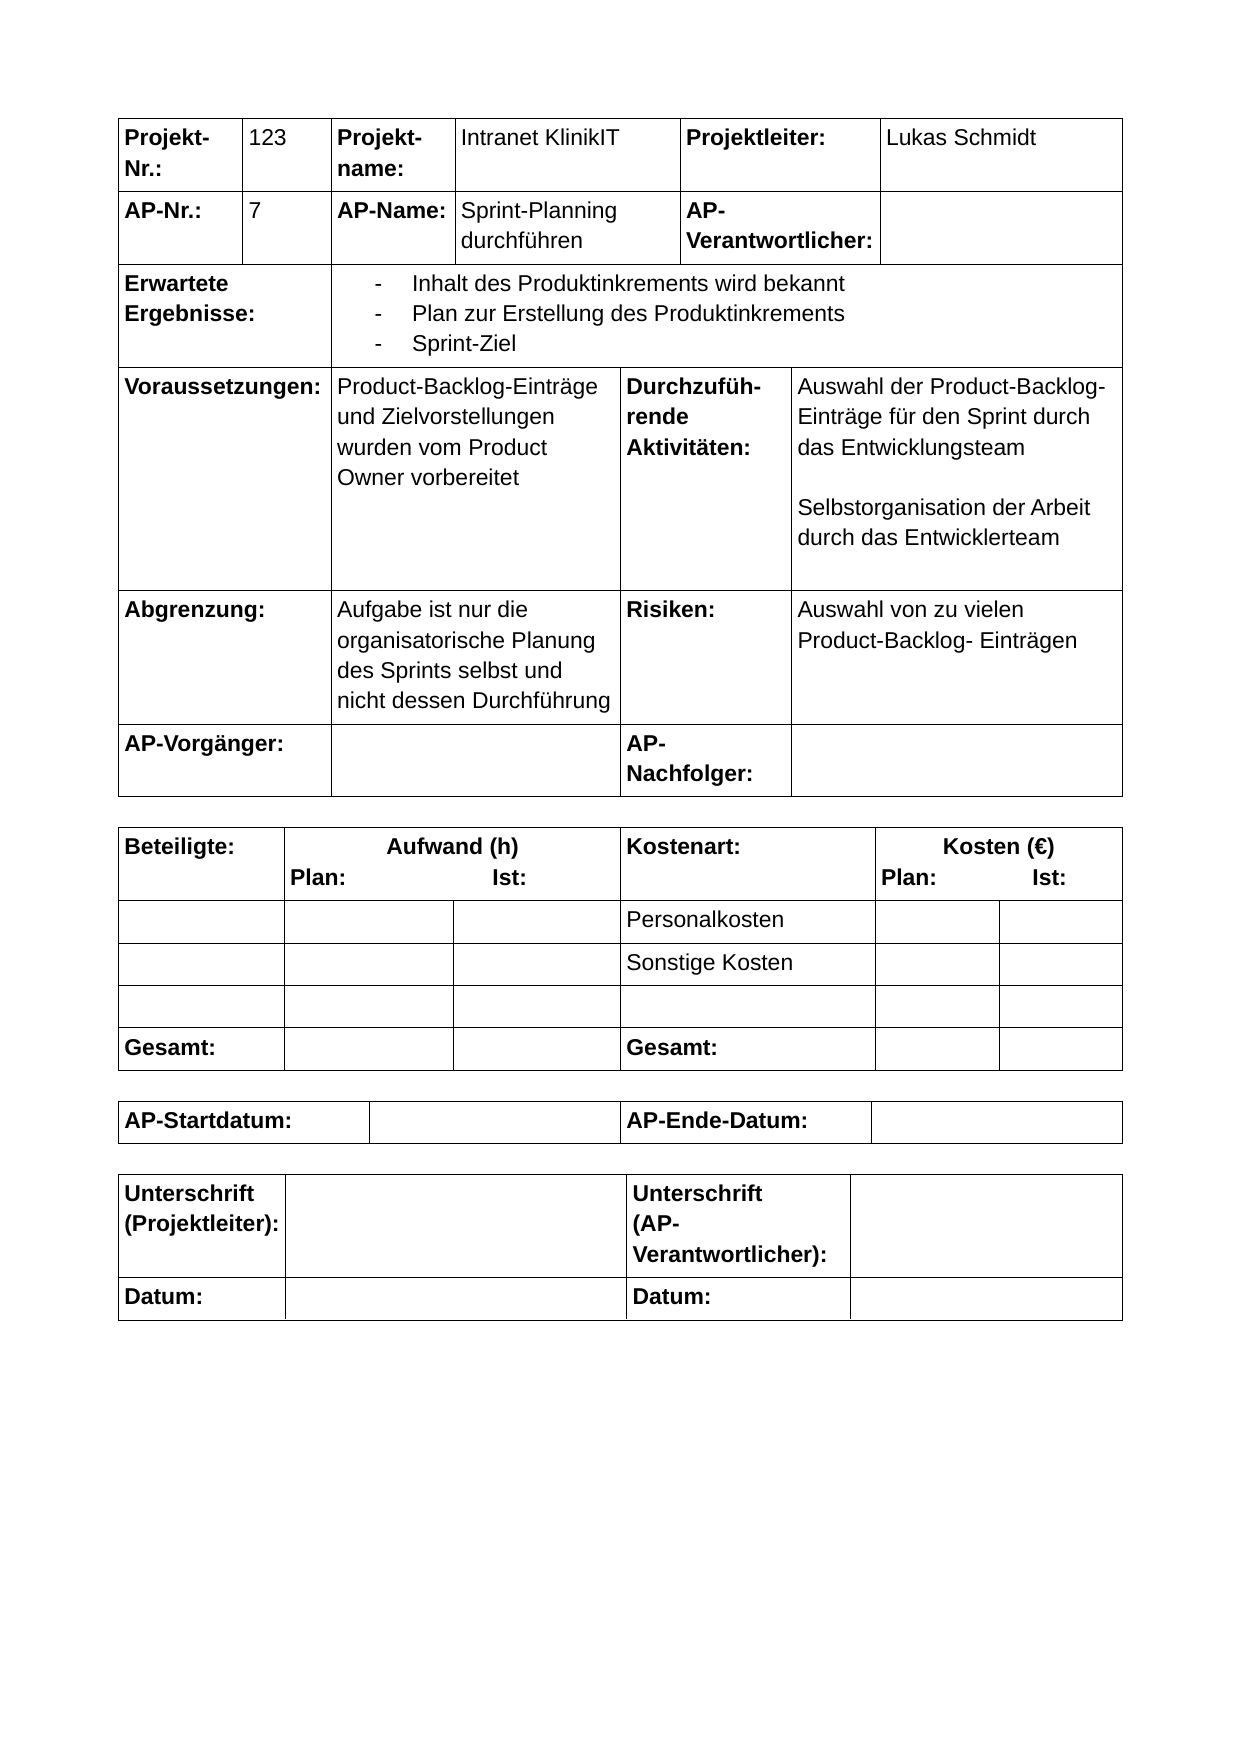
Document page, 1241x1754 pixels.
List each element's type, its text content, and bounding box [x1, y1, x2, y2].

table_cell [285, 1028, 453, 1070]
table_cell [1000, 901, 1122, 942]
table_cell [332, 725, 620, 796]
table_cell [119, 986, 284, 1027]
table_cell Personalkosten [621, 901, 875, 942]
table_cell Auswahl von zu vielen Product-Backlog- Einträgen [792, 591, 1122, 723]
table_header [370, 1102, 620, 1143]
table_cell [285, 944, 453, 985]
table_cell Sprint-Planning durchführen [456, 192, 680, 264]
table_header Aufwand (h) Plan: Ist: [285, 828, 620, 900]
table_cell [454, 986, 620, 1027]
table_cell [119, 901, 284, 942]
table_header [872, 1102, 1122, 1143]
table_header Projekt-name: [332, 119, 455, 191]
table_cell [454, 944, 620, 985]
table_cell Aufgabe ist nur die organisatorische Planung des Sprints selbst und nicht dessen Durchführung [332, 591, 620, 723]
table_cell [1000, 944, 1122, 985]
table_header Unterschrift (AP-Verantwortlicher): [627, 1175, 850, 1277]
table_cell Sonstige Kosten [621, 944, 875, 985]
table_cell [876, 944, 999, 985]
table_cell Datum: [119, 1278, 285, 1319]
table_cell [454, 1028, 620, 1070]
table_cell [454, 901, 620, 942]
table_cell [876, 1028, 999, 1070]
table_cell [876, 986, 999, 1027]
table_cell AP-Vorgänger: [119, 725, 331, 796]
table_cell Inhalt des Produktinkrements wird bekannt Plan zur Erstellung des Produktinkrements Sprint-Ziel [332, 265, 1122, 367]
table_cell [792, 725, 1122, 796]
table_header AP-Startdatum: [119, 1102, 369, 1143]
table_header Kostenart: [621, 828, 875, 900]
table_header Unterschrift (Projektleiter): [119, 1175, 285, 1277]
table_header AP-Ende-Datum: [621, 1102, 871, 1143]
table_cell Auswahl der Product-Backlog-Einträge für den Sprint durch das Entwicklungsteam Selbstorganisation der Arbeit durch das Entwicklerteam [792, 368, 1122, 590]
table_header Projektleiter: [681, 119, 880, 191]
table_cell Product-Backlog-Einträge und Zielvorstellungen wurden vom Product Owner vorbereitet [332, 368, 620, 590]
table_cell Gesamt: [119, 1028, 284, 1070]
table_cell Gesamt: [621, 1028, 875, 1070]
table_cell [1000, 1028, 1122, 1070]
table_cell AP-Nr.: [119, 192, 242, 264]
table_cell [851, 1278, 1122, 1319]
table_cell [621, 986, 875, 1027]
table_cell AP-Nachfolger: [621, 725, 791, 796]
table_header [286, 1175, 626, 1277]
table_cell [1000, 986, 1122, 1027]
table_header Kosten (€) Plan: Ist: [876, 828, 1122, 900]
table_header 123 [243, 119, 331, 191]
table_cell 7 [243, 192, 331, 264]
table_cell [285, 901, 453, 942]
table_cell [876, 901, 999, 942]
table_header Intranet KlinikIT [456, 119, 680, 191]
table_cell Datum: [627, 1278, 850, 1319]
table_cell Durchzufüh-rende Aktivitäten: [621, 368, 791, 590]
table_cell [881, 192, 1122, 264]
table_header Projekt-Nr.: [119, 119, 242, 191]
table_cell AP-Verantwortlicher: [681, 192, 880, 264]
table_header Beteiligte: [119, 828, 284, 900]
table_cell Erwartete Ergebnisse: [119, 265, 331, 367]
table_cell [286, 1278, 626, 1319]
table_header Lukas Schmidt [881, 119, 1122, 191]
table_cell AP-Name: [332, 192, 455, 264]
table_cell Risiken: [621, 591, 791, 723]
table_cell Voraussetzungen: [119, 368, 331, 590]
table_header [851, 1175, 1122, 1277]
table_cell Abgrenzung: [119, 591, 331, 723]
table_cell [285, 986, 453, 1027]
table_cell [119, 944, 284, 985]
